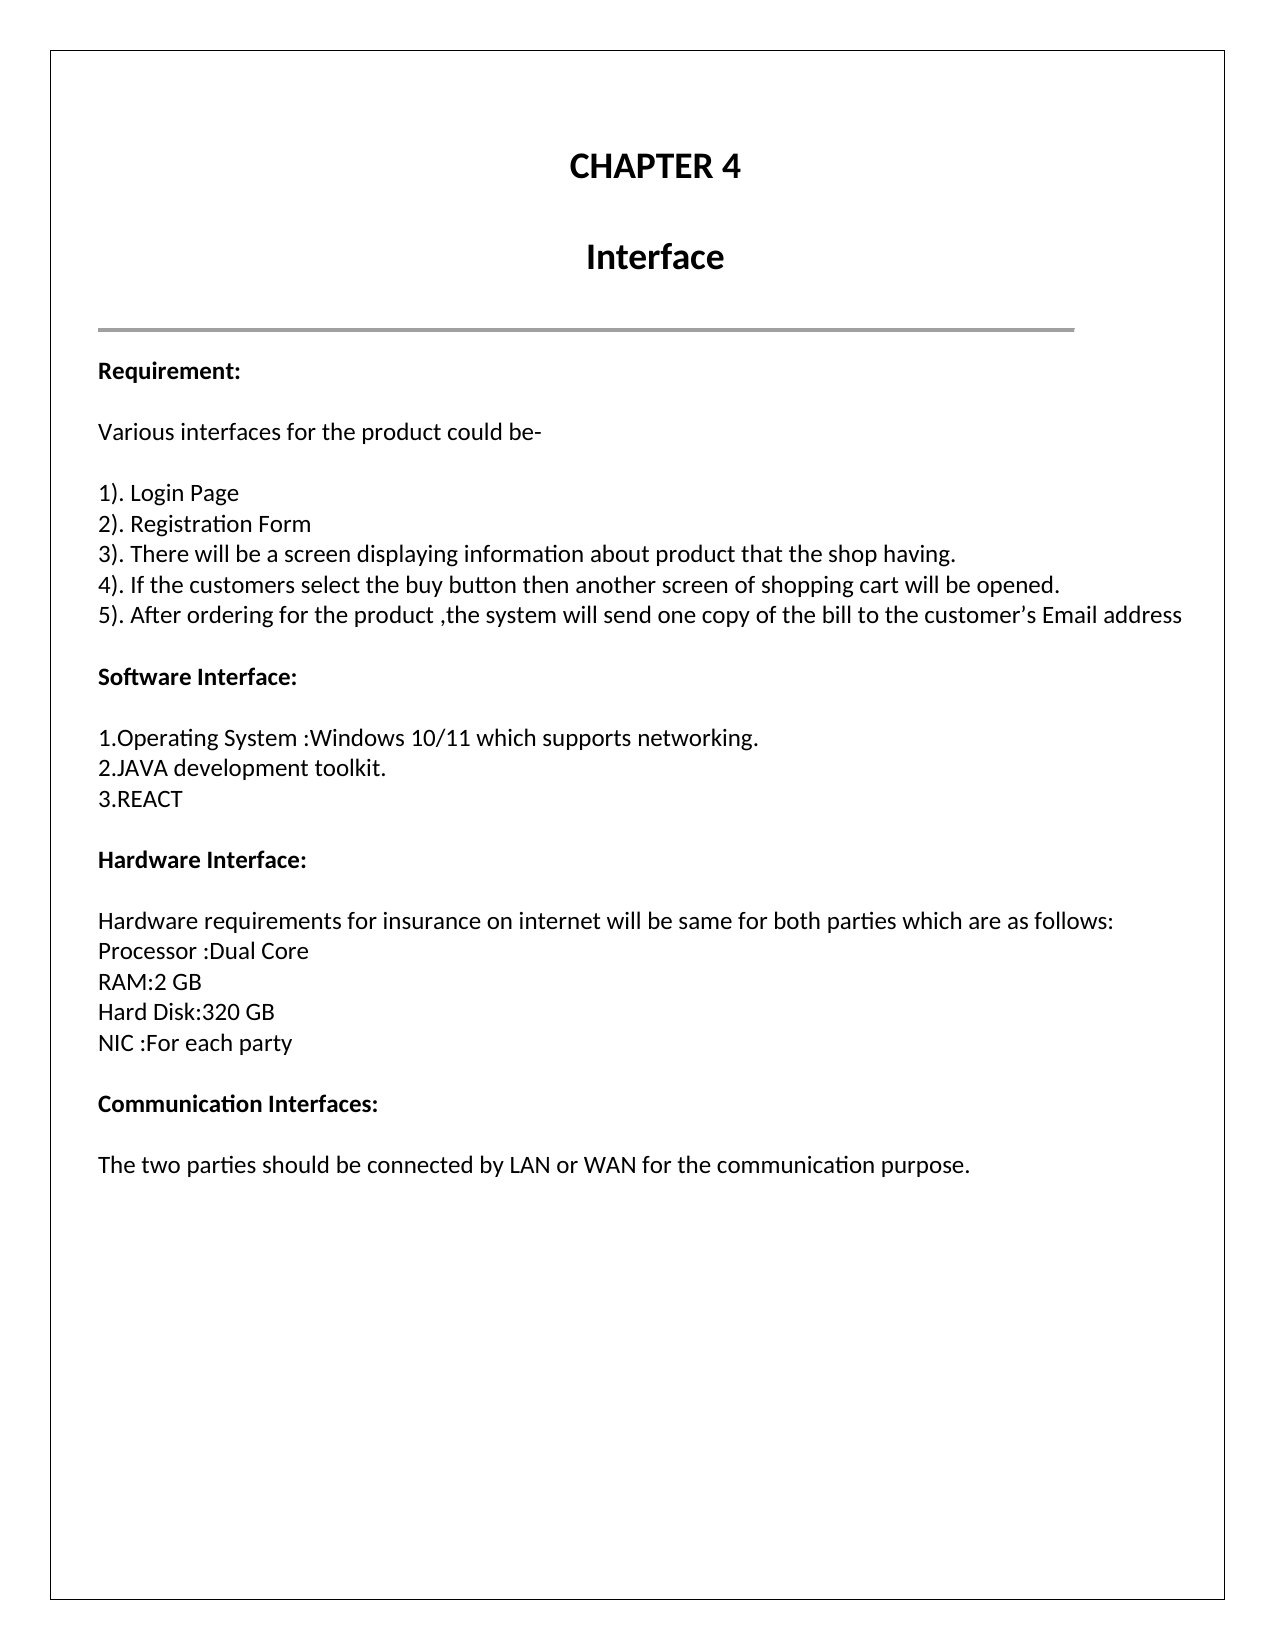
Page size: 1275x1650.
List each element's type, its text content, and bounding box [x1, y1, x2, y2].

text 4). If the customers select the buy button then another screen of shopping cart will be opened. [98, 569, 1213, 599]
picture [96, 326, 1075, 334]
text Hard Disk:320 GB [98, 996, 1213, 1027]
text Processor :Dual Core [98, 935, 1213, 966]
text Hardware Interface: [98, 844, 1213, 874]
text Various interfaces for the product could be- [98, 416, 1213, 447]
text Software Interface: [98, 661, 1213, 691]
text CHAPTER 4 [98, 142, 1213, 187]
text RAM:2 GB [98, 966, 1213, 996]
text 2). Registration Form [98, 508, 1213, 538]
text 2.JAVA development toolkit. [98, 752, 1213, 783]
text 3.REACT [98, 783, 1213, 813]
text The two parties should be connected by LAN or WAN for the communication purpose. [98, 1149, 1213, 1179]
text 1.Operating System :Windows 10/11 which supports networking. [98, 722, 1213, 752]
text Requirement: [98, 355, 1213, 386]
text Interface [98, 233, 1213, 279]
text Hardware requirements for insurance on internet will be same for both parties which are as follows: [98, 905, 1213, 935]
text NIC :For each party [98, 1027, 1213, 1057]
text Communication Interfaces: [98, 1088, 1213, 1118]
text 1). Login Page [98, 477, 1213, 508]
text 3). There will be a screen displaying information about product that the shop having. [98, 538, 1213, 569]
text 5). After ordering for the product ,the system will send one copy of the bill to the customer’s Email address [98, 599, 1213, 630]
